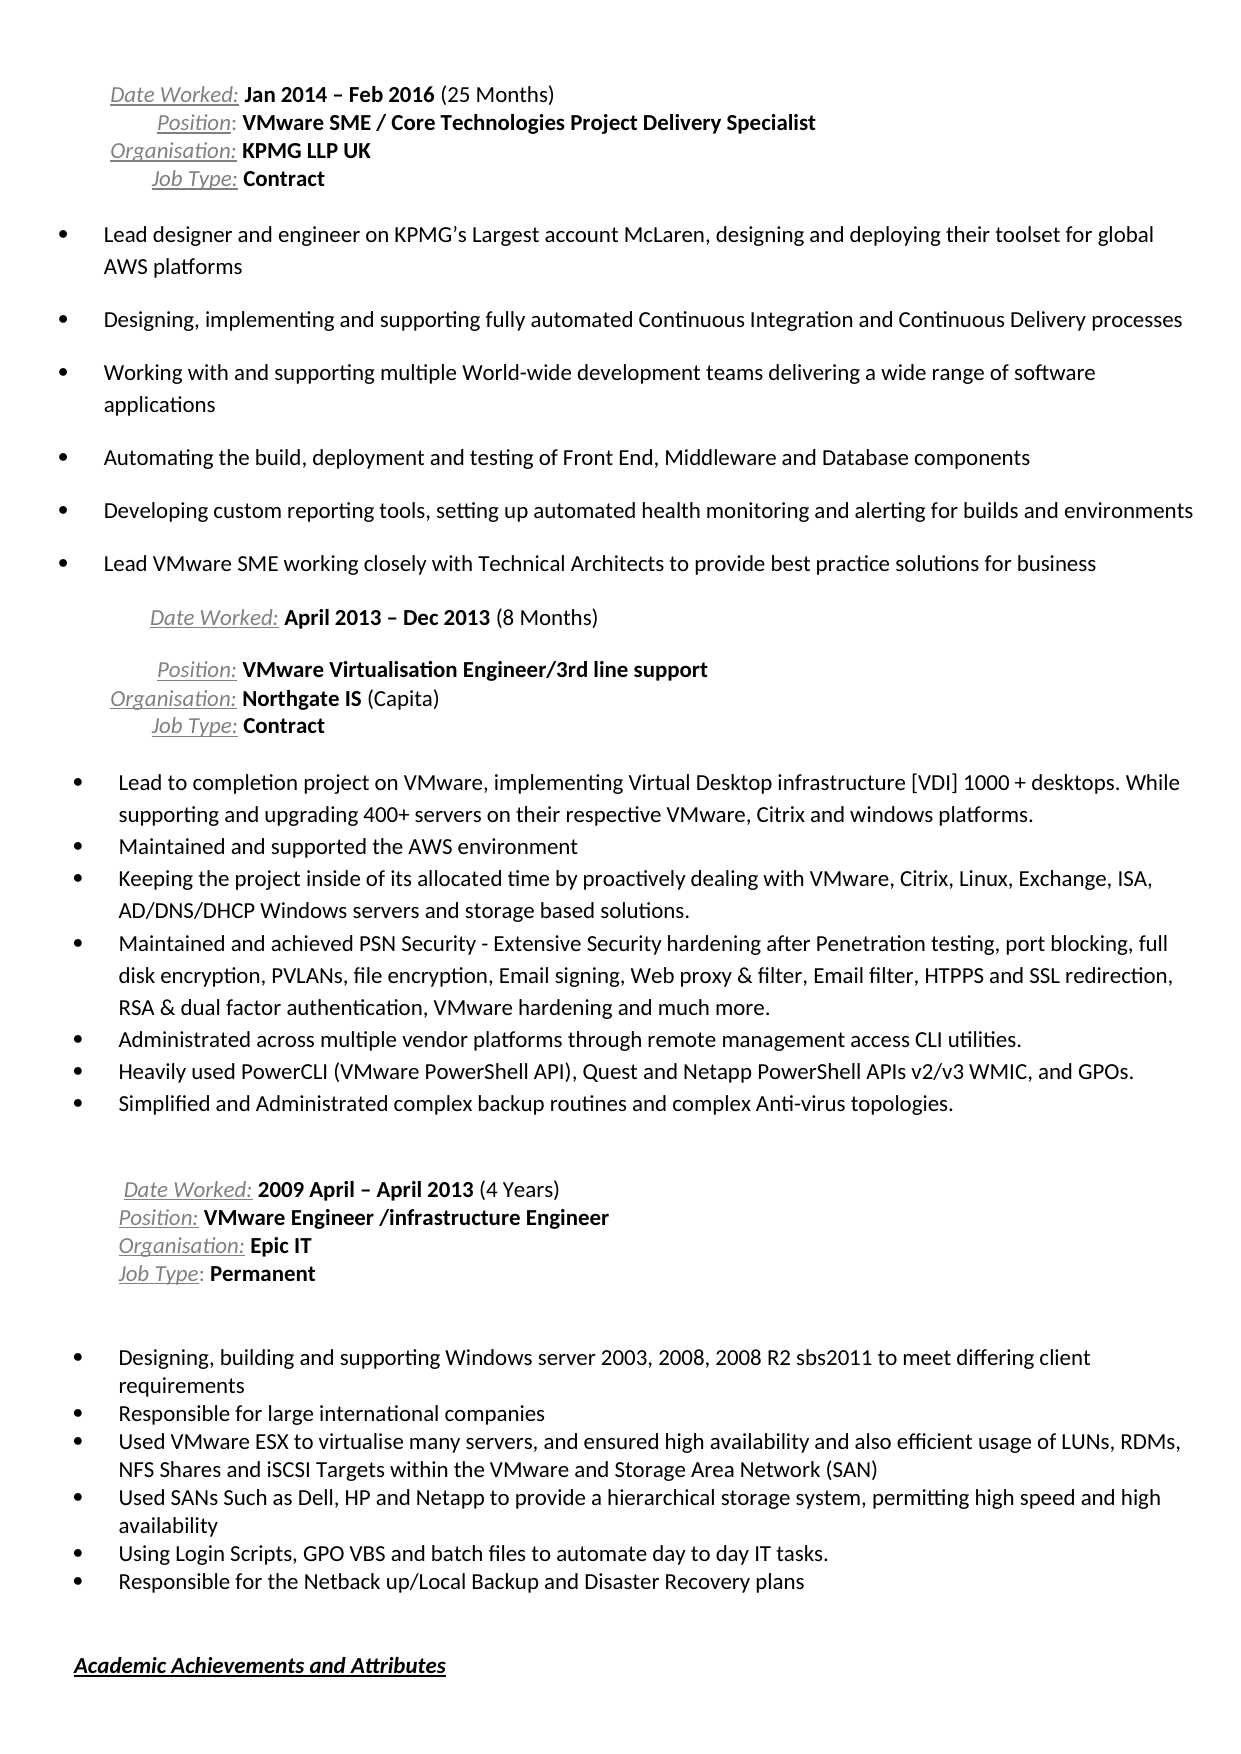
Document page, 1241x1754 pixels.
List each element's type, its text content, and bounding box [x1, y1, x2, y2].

list Simplified and Administrated complex backup routines and complex Anti-virus topologies. [74, 1089, 1196, 1118]
list Responsible for large international companies [74, 1399, 1196, 1427]
text Position: VMware Virtualisation Engineer/3rd line support [74, 656, 1196, 684]
list Using Login Scripts, GPO VBS and batch files to automate day to day IT tasks. [74, 1539, 1196, 1567]
list Lead designer and engineer on KPMG’s Largest account McLaren, designing and deploying their toolset for global AWS platforms [59, 220, 1196, 280]
text Job Type: Contract [74, 712, 1196, 740]
list Administrated across multiple vendor platforms through remote management access CLI utilities. [74, 1025, 1196, 1053]
text Date Worked: 2009 April – April 2013 (4 Years) [118, 1175, 1196, 1203]
text Job Type: Contract [74, 164, 1196, 192]
list Designing, implementing and supporting fully automated Continuous Integration and Continuous Delivery processes [59, 305, 1196, 333]
list Designing, building and supporting Windows server 2003, 2008, 2008 R2 sbs2011 to meet differing client requirements [74, 1343, 1196, 1399]
list Automating the build, deployment and testing of Front End, Middleware and Database components [59, 443, 1196, 472]
text Position: VMware SME / Core Technologies Project Delivery Specialist [74, 108, 1196, 136]
list Heavily used PowerCLI (VMware PowerShell API), Quest and Netapp PowerShell APIs v2/v3 WMIC, and GPOs. [74, 1057, 1196, 1085]
list Used SANs Such as Dell, HP and Netapp to provide a hierarchical storage system, permitting high speed and high availability [74, 1483, 1196, 1539]
list Maintained and achieved PSN Security - Extensive Security hardening after Penetration testing, port blocking, full disk encryption, PVLANs, file encryption, Email signing, Web proxy & filter, Email filter, HTPPS and SSL redirection, RSA & dual factor authentication, VMware hardening and much more. [74, 929, 1196, 1021]
list Developing custom reporting tools, setting up automated health monitoring and alerting for builds and environments [59, 497, 1196, 524]
text Position: VMware Engineer /infrastructure Engineer [118, 1203, 1196, 1231]
list Working with and supporting multiple World-wide development teams delivering a wide range of software applications [59, 358, 1196, 418]
list Lead to completion project on VMware, implementing Virtual Desktop infrastructure [VDI] 1000 + desktops. While supporting and upgrading 400+ servers on their respective VMware, Citrix and windows platforms. [74, 768, 1196, 828]
text Date Worked: Jan 2014 – Feb 2016 (25 Months) [74, 80, 1196, 108]
text Job Type: Permanent [118, 1259, 1196, 1287]
list Responsible for the Netback up/Local Backup and Disaster Recovery plans [74, 1567, 1196, 1595]
list Lead VMware SME working closely with Technical Architects to provide best practice solutions for business [59, 549, 1196, 578]
text Organisation: Epic IT [118, 1231, 1196, 1259]
list Keeping the project inside of its allocated time by proactively dealing with VMware, Citrix, Linux, Exchange, ISA, AD/DNS/DHCP Windows servers and storage based solutions. [74, 864, 1196, 924]
text Organisation: KPMG LLP UK [74, 136, 1196, 164]
list Used VMware ESX to virtualise many servers, and ensured high availability and also efficient usage of LUNs, RDMs, NFS Shares and iSCSI Targets within the VMware and Storage Area Network (SAN) [74, 1427, 1196, 1483]
text Academic Achievements and Attributes [74, 1651, 1196, 1679]
list Maintained and supported the AWS environment [74, 832, 1196, 860]
text Organisation: Northgate IS (Capita) [74, 684, 1196, 712]
text Date Worked: April 2013 – Dec 2013 (8 Months) [103, 603, 1196, 631]
